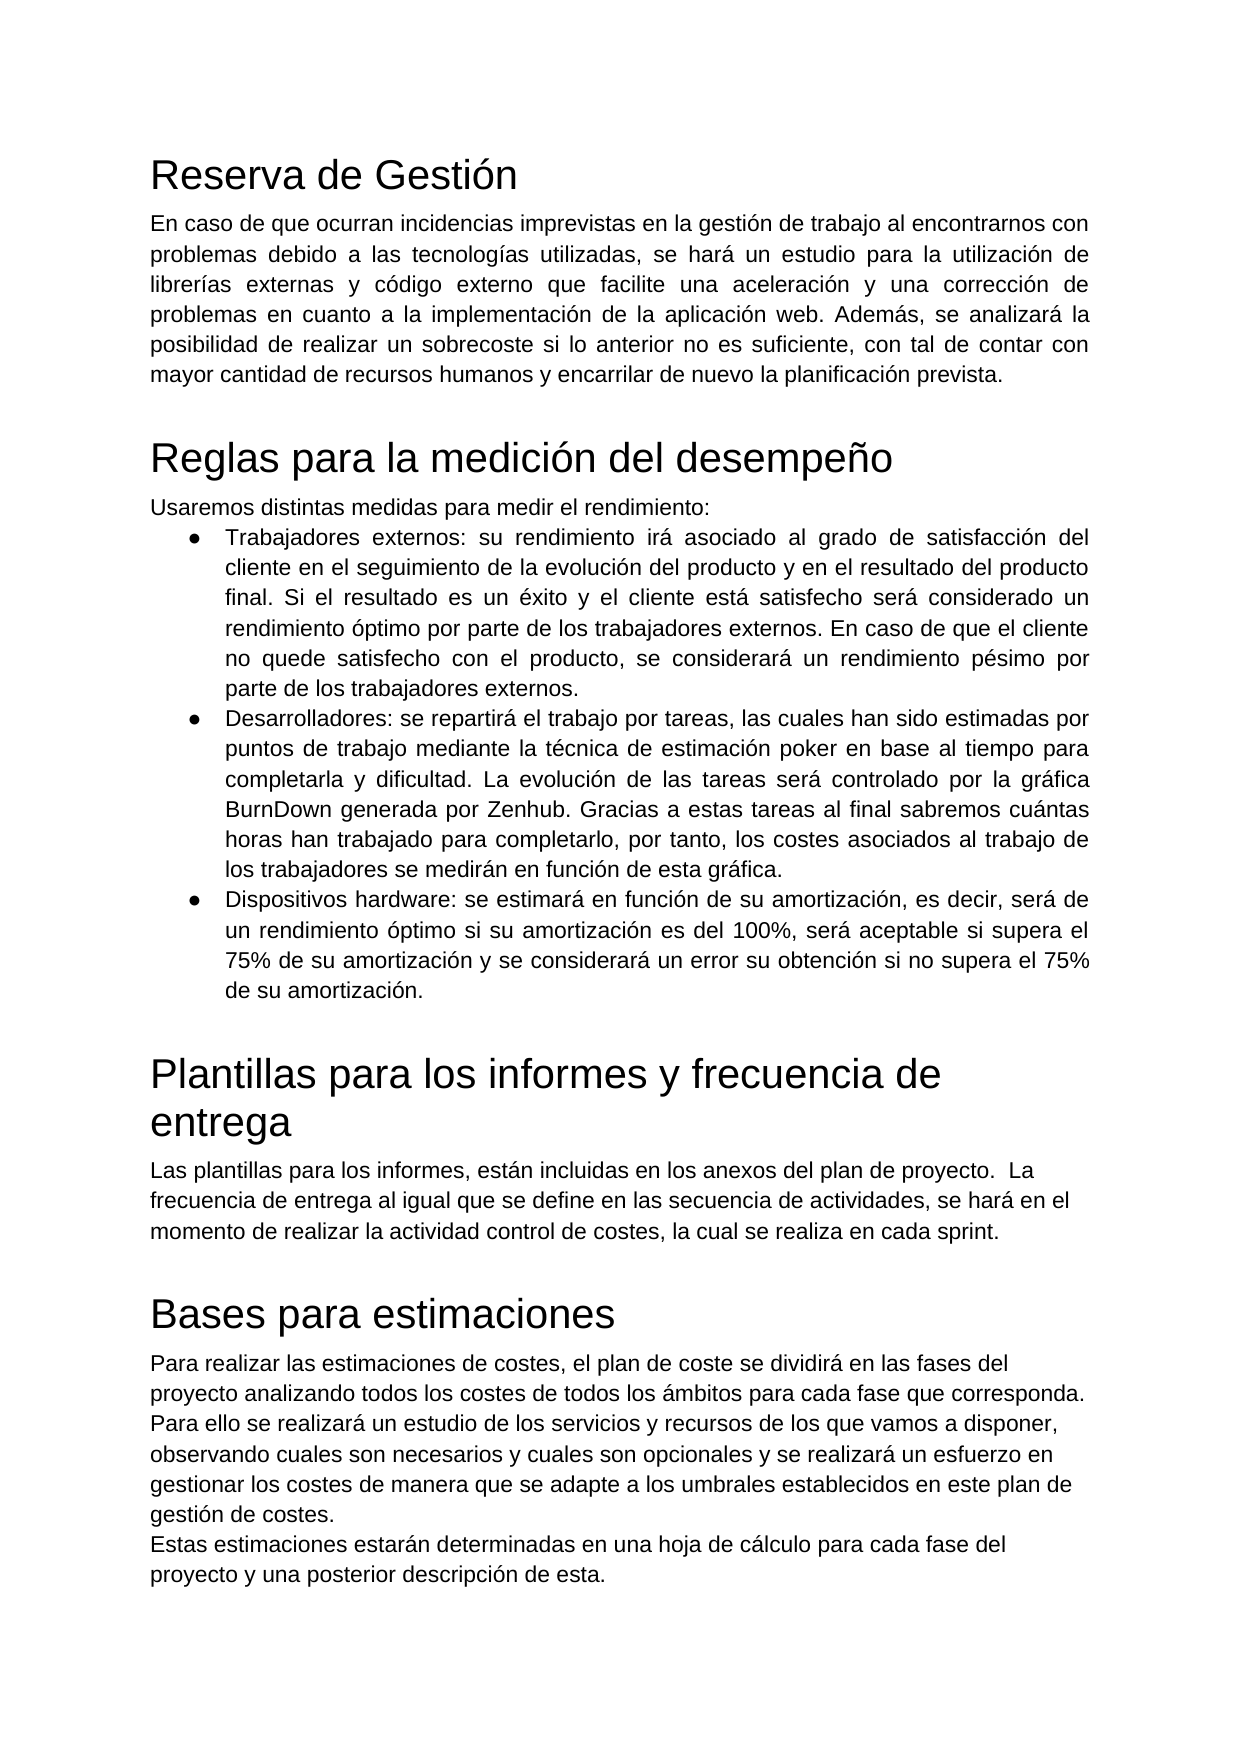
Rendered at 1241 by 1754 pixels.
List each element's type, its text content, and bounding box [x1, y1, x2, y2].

subtitle Plantillas para los informes y frecuencia de entrega [150, 1049, 1090, 1145]
subtitle Reserva de Gestión [150, 150, 1090, 198]
text En caso de que ocurran incidencias imprevistas en la gestión de trabajo al encontrarnos con problemas debido a las tecnologías utilizadas, se hará un estudio para la utilización de librerías externas y código externo que facilite una aceleración y una corrección de problemas en cuanto a la implementación de la aplicación web. Además, se analizará la posibilidad de realizar un sobrecoste si lo anterior no es suficiente, con tal de contar con mayor cantidad de recursos humanos y encarrilar de nuevo la planificación prevista. [150, 210, 1090, 388]
text Estas estimaciones estarán determinadas en una hoja de cálculo para cada fase del proyecto y una posterior descripción de esta. [150, 1531, 1090, 1588]
list Trabajadores externos: su rendimiento irá asociado al grado de satisfacción del cliente en el seguimiento de la evolución del producto y en el resultado del producto final. Si el resultado es un éxito y el cliente está satisfecho será considerado un rendimiento óptimo por parte de los trabajadores externos. En caso de que el cliente no quede satisfecho con el producto, se considerará un rendimiento pésimo por parte de los trabajadores externos. [187, 524, 1090, 701]
text Usaremos distintas medidas para medir el rendimiento: [150, 494, 1090, 520]
subtitle Bases para estimaciones [150, 1289, 1090, 1337]
list Desarrolladores: se repartirá el trabajo por tareas, las cuales han sido estimadas por puntos de trabajo mediante la técnica de estimación poker en base al tiempo para completarla y dificultad. La evolución de las tareas será controlado por la gráfica BurnDown generada por Zenhub. Gracias a estas tareas al final sabremos cuántas horas han trabajado para completarlo, por tanto, los costes asociados al trabajo de los trabajadores se medirán en función de esta gráfica. [187, 705, 1090, 883]
list Dispositivos hardware: se estimará en función de su amortización, es decir, será de un rendimiento óptimo si su amortización es del 100%, será aceptable si supera el 75% de su amortización y se considerará un error su obtención si no supera el 75% de su amortización. [187, 886, 1090, 1003]
text Para realizar las estimaciones de costes, el plan de coste se dividirá en las fases del proyecto analizando todos los costes de todos los ámbitos para cada fase que corresponda. Para ello se realizará un estudio de los servicios y recursos de los que vamos a disponer, observando cuales son necesarios y cuales son opcionales y se realizará un esfuerzo en gestionar los costes de manera que se adapte a los umbrales establecidos en este plan de gestión de costes. [150, 1350, 1090, 1527]
text Las plantillas para los informes, están incluidas en los anexos del plan de proyecto. La frecuencia de entrega al igual que se define en las secuencia de actividades, se hará en el momento de realizar la actividad control de costes, la cual se realiza en cada sprint. [150, 1157, 1090, 1244]
subtitle Reglas para la medición del desempeño [150, 433, 1090, 481]
